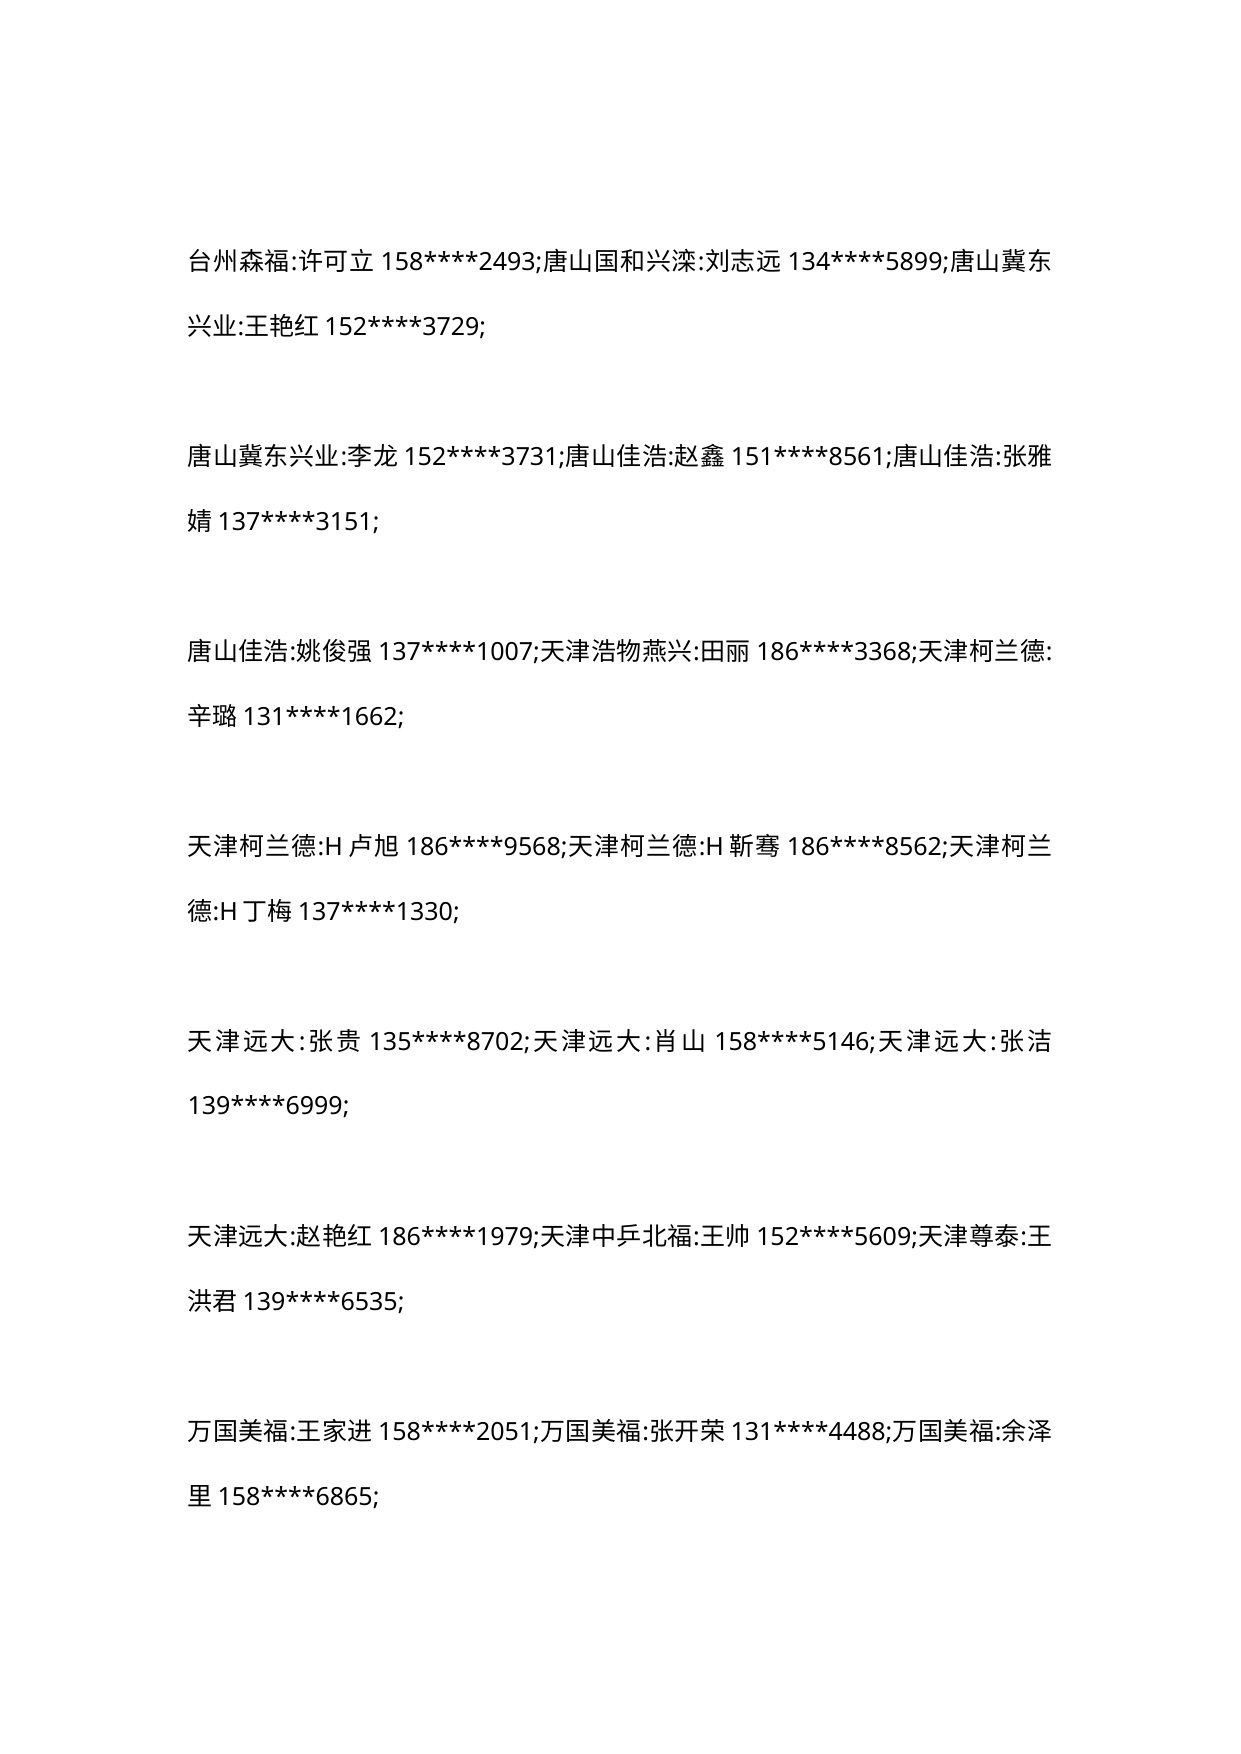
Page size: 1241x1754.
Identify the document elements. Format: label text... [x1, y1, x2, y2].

text 台州森福:许可立158****2493;唐山国和兴滦:刘志远134****5899;唐山冀东兴业:王艳红152****3729; [187, 227, 1053, 357]
text 天津远大:赵艳红186****1979;天津中乒北福:王帅152****5609;天津尊泰:王洪君139****6535; [187, 1202, 1053, 1332]
text 唐山佳浩:姚俊强137****1007;天津浩物燕兴:田丽186****3368;天津柯兰德:辛璐131****1662; [187, 617, 1053, 747]
text 天津远大:张贵135****8702;天津远大:肖山158****5146;天津远大:张洁139****6999; [187, 1007, 1053, 1137]
text 唐山冀东兴业:李龙152****3731;唐山佳浩:赵鑫151****8561;唐山佳浩:张雅婧137****3151; [187, 422, 1053, 552]
text 天津柯兰德:H卢旭186****9568;天津柯兰德:H靳骞186****8562;天津柯兰德:H丁梅137****1330; [187, 812, 1053, 942]
text 万国美福:王家进158****2051;万国美福:张开荣131****4488;万国美福:余泽里158****6865; [187, 1397, 1053, 1527]
